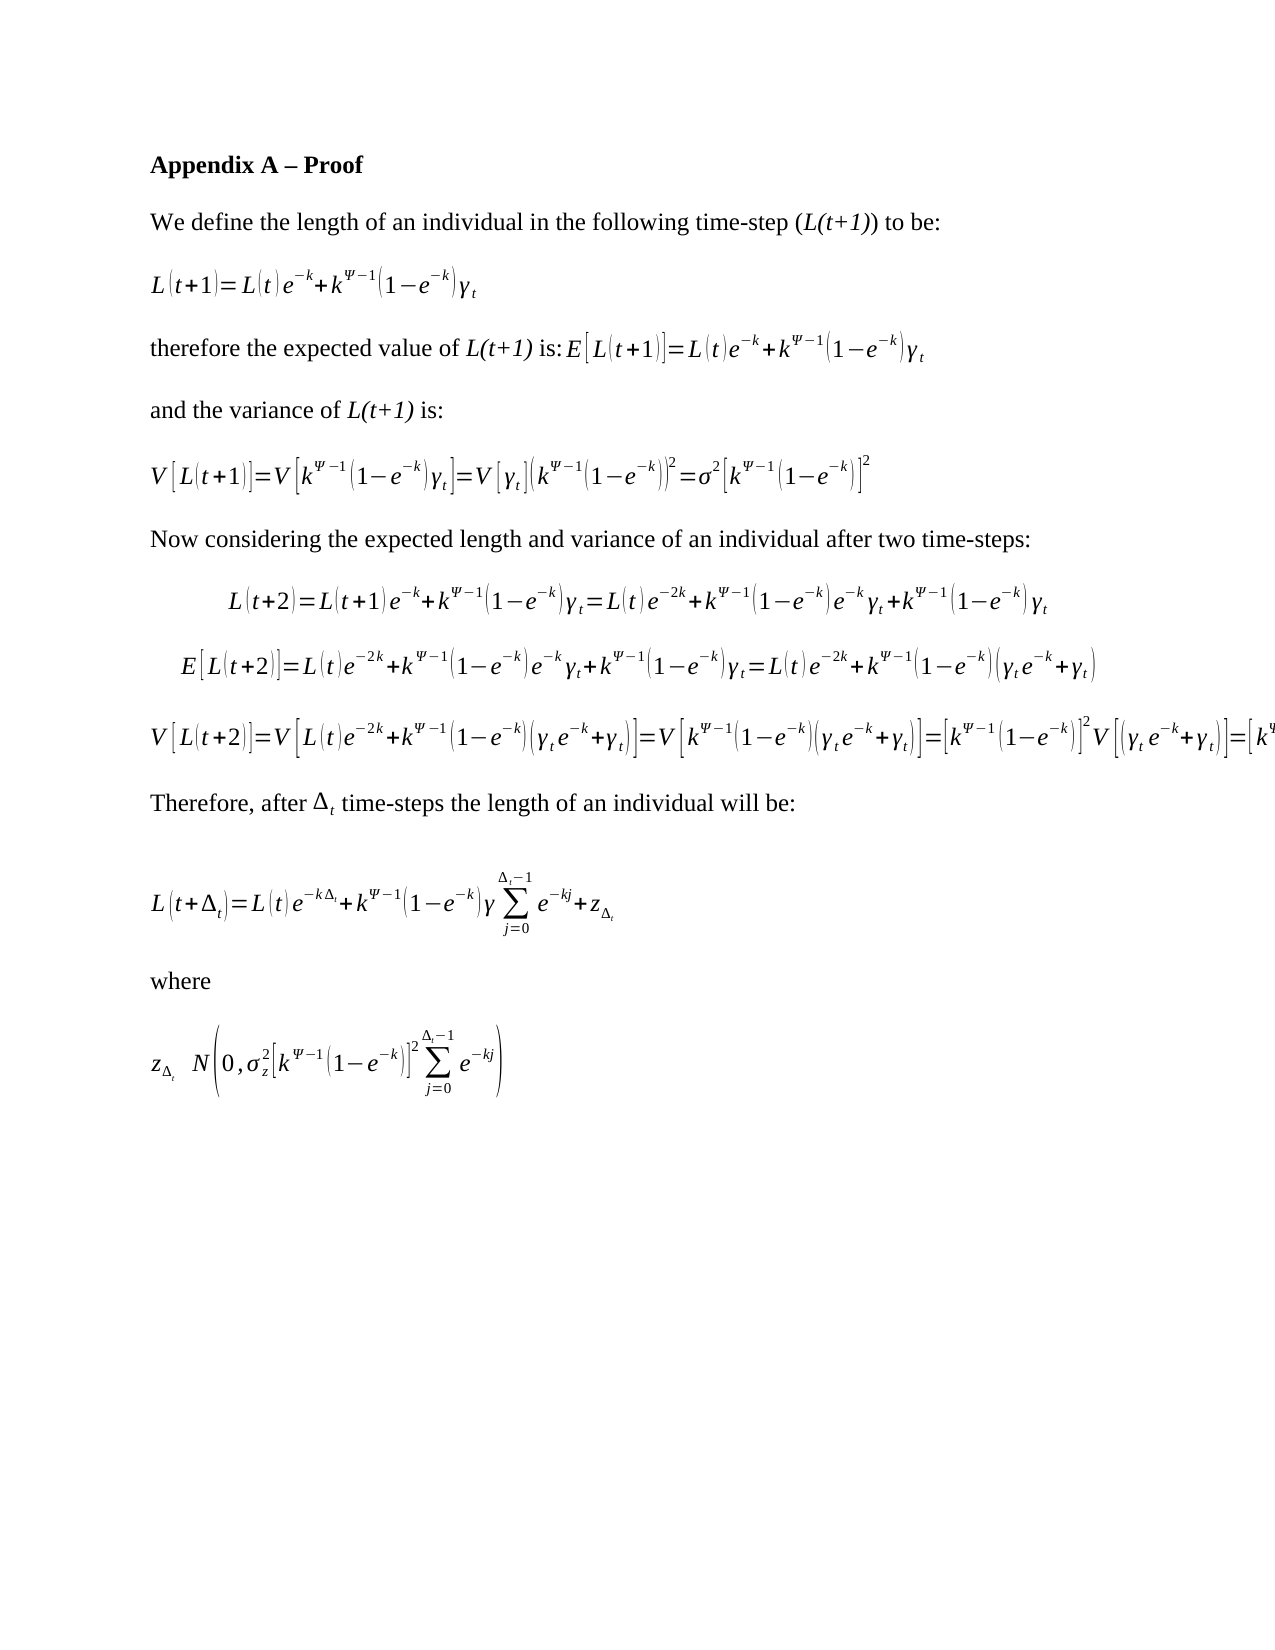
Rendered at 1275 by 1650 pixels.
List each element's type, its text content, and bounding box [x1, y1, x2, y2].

text where [150, 966, 1125, 994]
text Therefore, after time-steps the length of an individual will be: [150, 787, 1125, 819]
text We define the length of an individual in the following time-step (L(t+1)) to be: [150, 207, 1125, 236]
text Now considering the expected length and variance of an individual after two time-steps: [150, 524, 1125, 553]
text Appendix A – Proof [150, 150, 1125, 179]
text and the variance of L(t+1) is: [150, 395, 1125, 496]
text therefore the expected value of L(t+1) is: [150, 329, 1125, 366]
